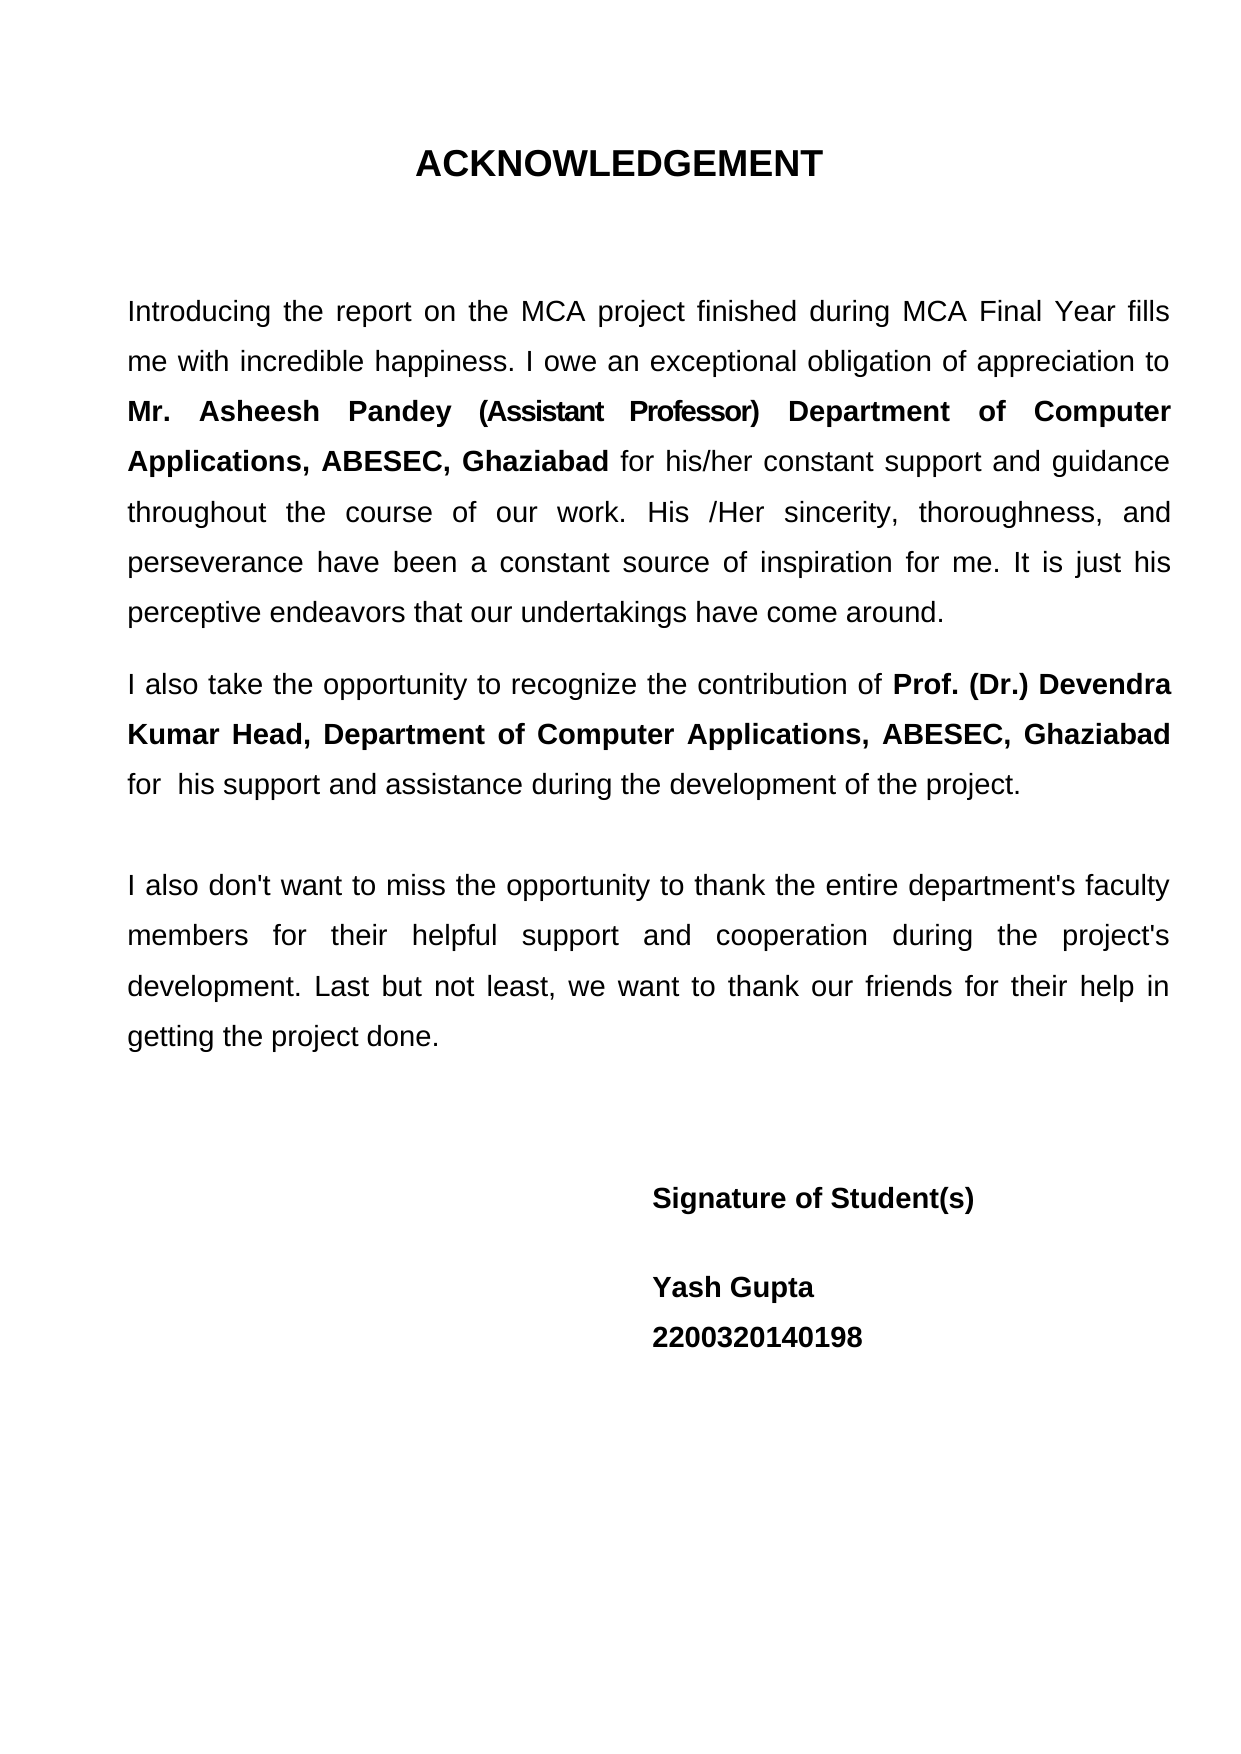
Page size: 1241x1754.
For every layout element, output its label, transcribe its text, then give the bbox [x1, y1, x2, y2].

text Introducing the report on the MCA project finished during MCA Final Year fills me with incredible happiness. I owe an exceptional obligation of appreciation to Mr. Asheesh Pandey (Assistant Professor) Department of Computer Applications, ABESEC, Ghaziabad for his/her constant support and guidance throughout the course of our work. His /Her sincerity, thoroughness, and perseverance have been a constant source of inspiration for me. It is just his perceptive endeavors that our undertakings have come around. [127, 293, 1171, 629]
text Signature of Student(s) [577, 1181, 1171, 1214]
subtitle ACKNOWLEDGEMENT [415, 142, 827, 185]
text I also take the opportunity to recognize the contribution of Prof. (Dr.) Devendra Kumar Head, Department of Computer Applications, ABESEC, Ghaziabad for his support and assistance during the development of the project. [127, 667, 1171, 801]
text I also don't want to miss the opportunity to thank the entire department's faculty members for their helpful support and cooperation during the project's development. Last but not least, we want to thank our friends for their help in getting the project done. [127, 868, 1171, 1052]
text Yash Gupta [577, 1270, 1171, 1303]
text 2200320140198 [577, 1320, 1171, 1354]
